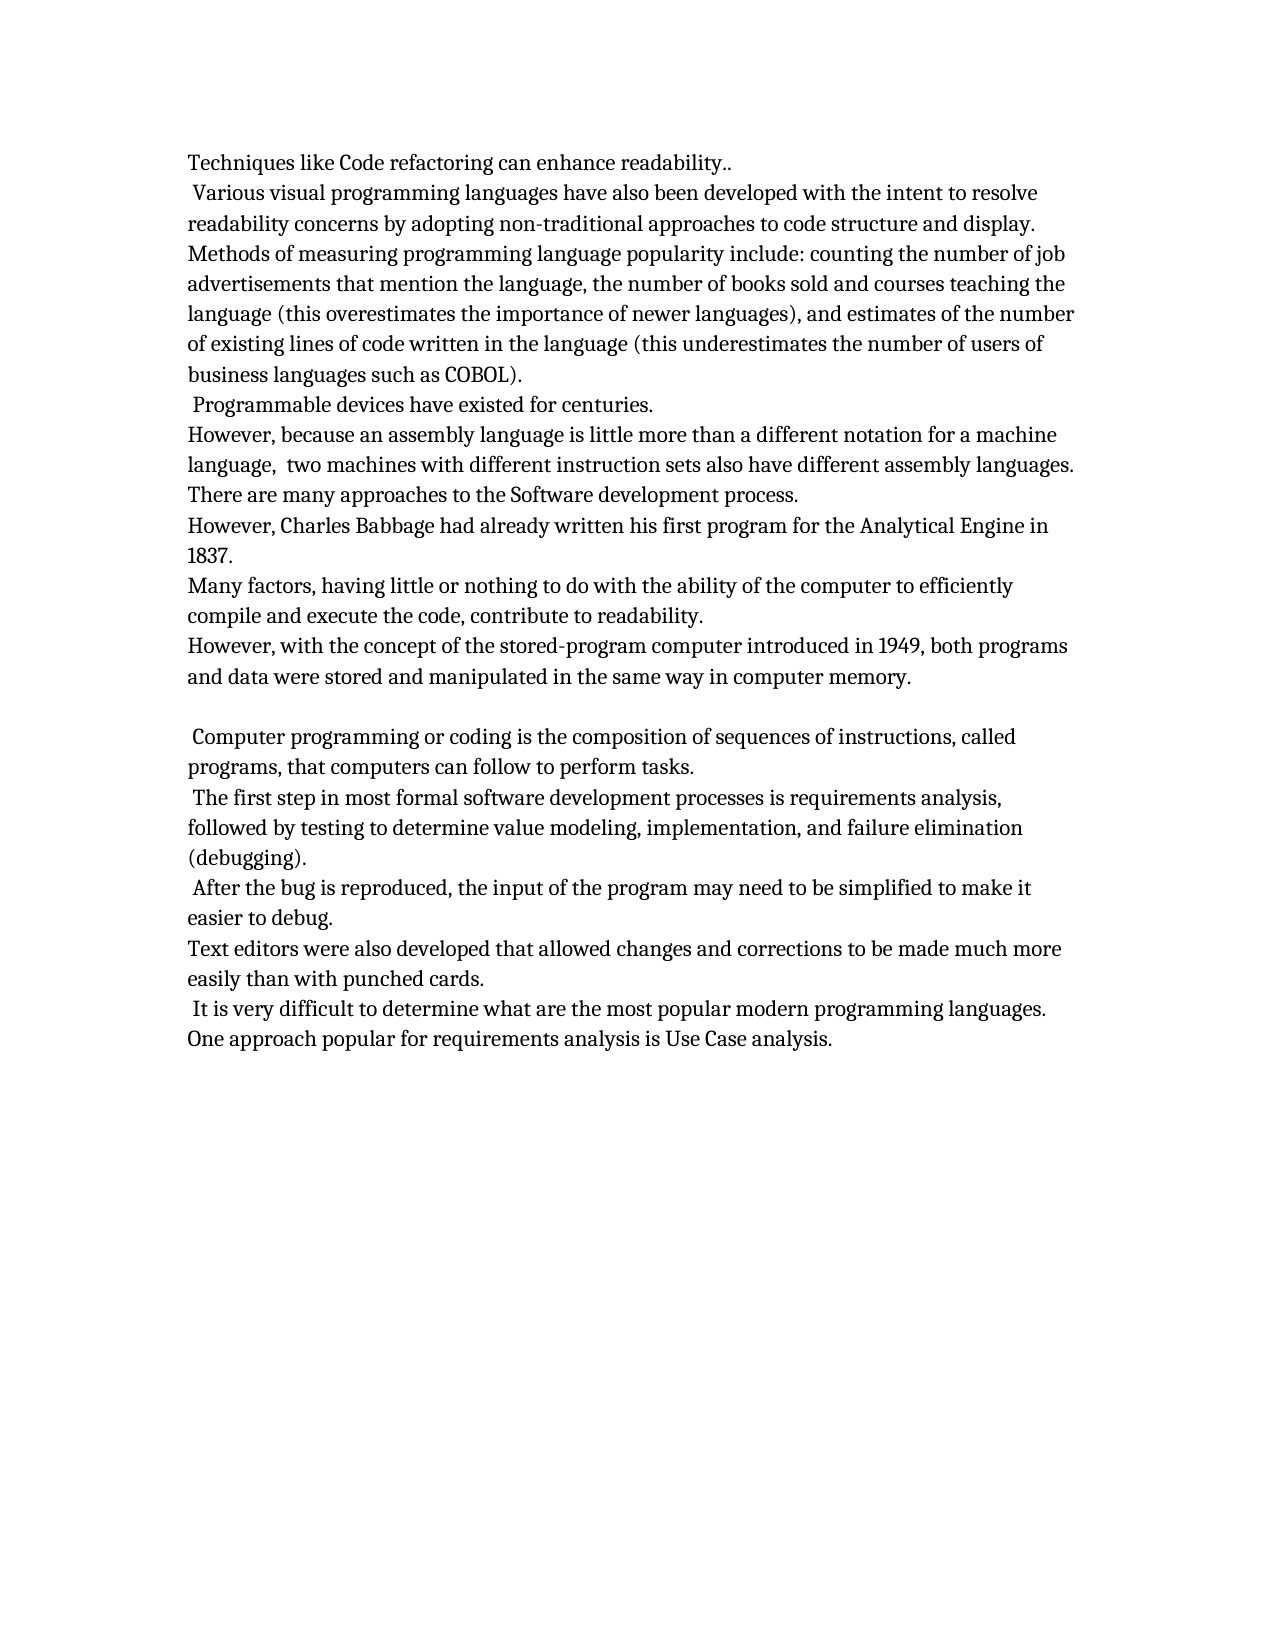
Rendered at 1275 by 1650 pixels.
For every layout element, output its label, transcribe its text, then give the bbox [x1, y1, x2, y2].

text Techniques like Code refactoring can enhance readability.. Various visual programming languages have also been developed with the intent to resolve readability concerns by adopting non-traditional approaches to code structure and display. Methods of measuring programming language popularity include: counting the number of job advertisements that mention the language, the number of books sold and courses teaching the language (this overestimates the importance of newer languages), and estimates of the number of existing lines of code written in the language (this underestimates the number of users of business languages such as COBOL). Programmable devices have existed for centuries. However, because an assembly language is little more than a different notation for a machine language, two machines with different instruction sets also have different assembly languages. There are many approaches to the Software development process. However, Charles Babbage had already written his first program for the Analytical Engine in 1837. Many factors, having little or nothing to do with the ability of the computer to efficiently compile and execute the code, contribute to readability. However, with the concept of the stored-program computer introduced in 1949, both programs and data were stored and manipulated in the same way in computer memory. Computer programming or coding is the composition of sequences of instructions, called programs, that computers can follow to perform tasks. The first step in most formal software development processes is requirements analysis, followed by testing to determine value modeling, implementation, and failure elimination (debugging). After the bug is reproduced, the input of the program may need to be simplified to make it easier to debug. Text editors were also developed that allowed changes and corrections to be made much more easily than with punched cards. It is very difficult to determine what are the most popular modern programming languages. One approach popular for requirements analysis is Use Case analysis. [187, 150, 1087, 1052]
